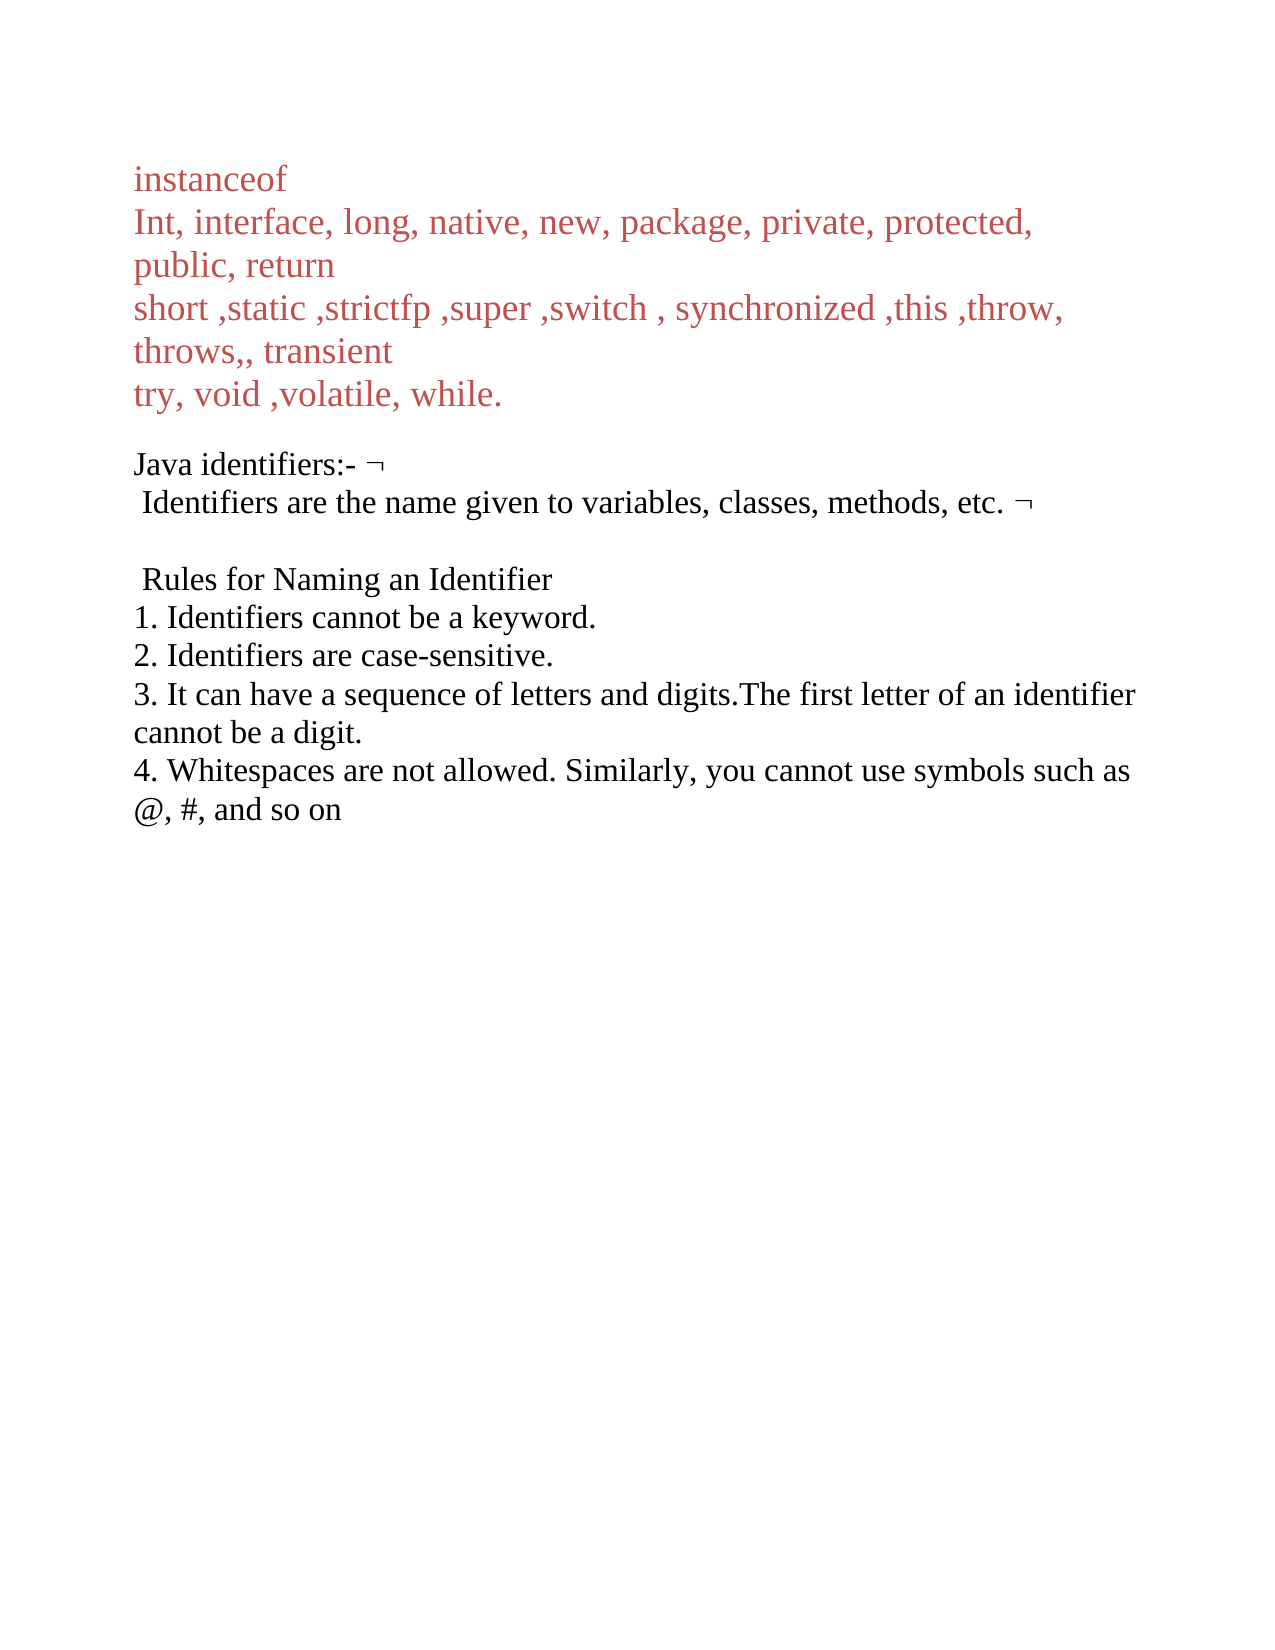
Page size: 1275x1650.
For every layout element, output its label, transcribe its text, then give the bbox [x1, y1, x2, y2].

text short ,static ,strictfp ,super ,switch , synchronized ,this ,throw, throws,, transient [133, 286, 1137, 372]
text Rules for Naming an Identifier [133, 559, 1137, 597]
text 1. Identifiers cannot be a keyword. [133, 597, 1137, 635]
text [133, 156, 1137, 199]
text Identifiers are the name given to variables, classes, methods, etc. [133, 482, 1137, 520]
text try, void ,volatile, while. [133, 372, 1137, 415]
text Java identifiers:- [133, 444, 1137, 482]
text 3. It can have a sequence of letters and digits.The first letter of an identifier cannot be a digit. [133, 674, 1137, 750]
text Int, interface, long, native, new, package, private, protected, public, return [133, 199, 1137, 286]
text 2. Identifiers are case-sensitive. [133, 635, 1137, 674]
text 4. Whitespaces are not allowed. Similarly, you cannot use symbols such as @, #, and so on [133, 750, 1137, 827]
